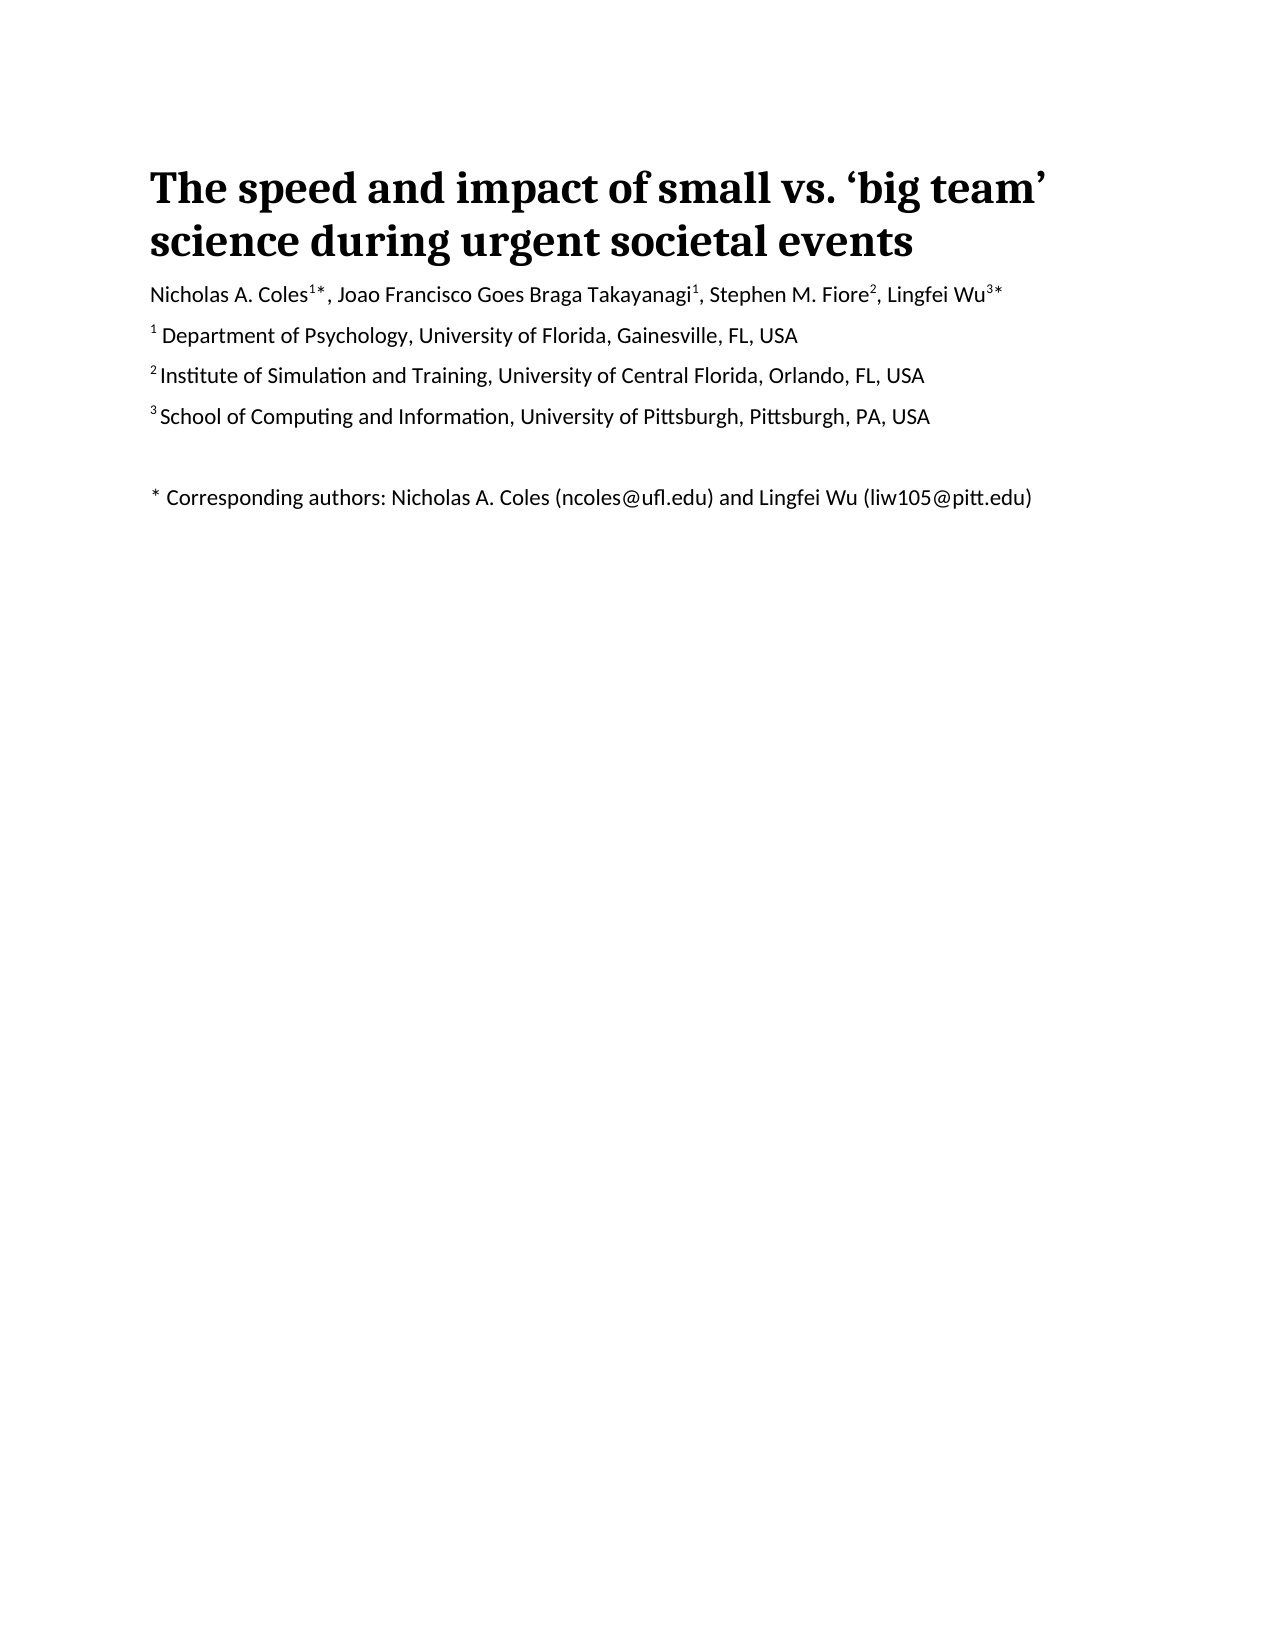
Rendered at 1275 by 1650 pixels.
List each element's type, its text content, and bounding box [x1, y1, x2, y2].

text 2 Institute of Simulation and Training, University of Central Florida, Orlando, FL, USA [150, 361, 1125, 389]
text 1 Department of Psychology, University of Florida, Gainesville, FL, USA [150, 321, 1125, 349]
title The speed and impact of small vs. ‘big team’ science during urgent societal events [150, 162, 1125, 268]
text Nicholas A. Coles1*, Joao Francisco Goes Braga Takayanagi1, Stephen M. Fiore2, Lingfei Wu3* [150, 280, 1125, 308]
text * Corresponding authors: Nicholas A. Coles (ncoles@ufl.edu) and Lingfei Wu (liw105@pitt.edu) [150, 483, 1125, 511]
text 3 School of Computing and Information, University of Pittsburgh, Pittsburgh, PA, USA [150, 402, 1125, 430]
